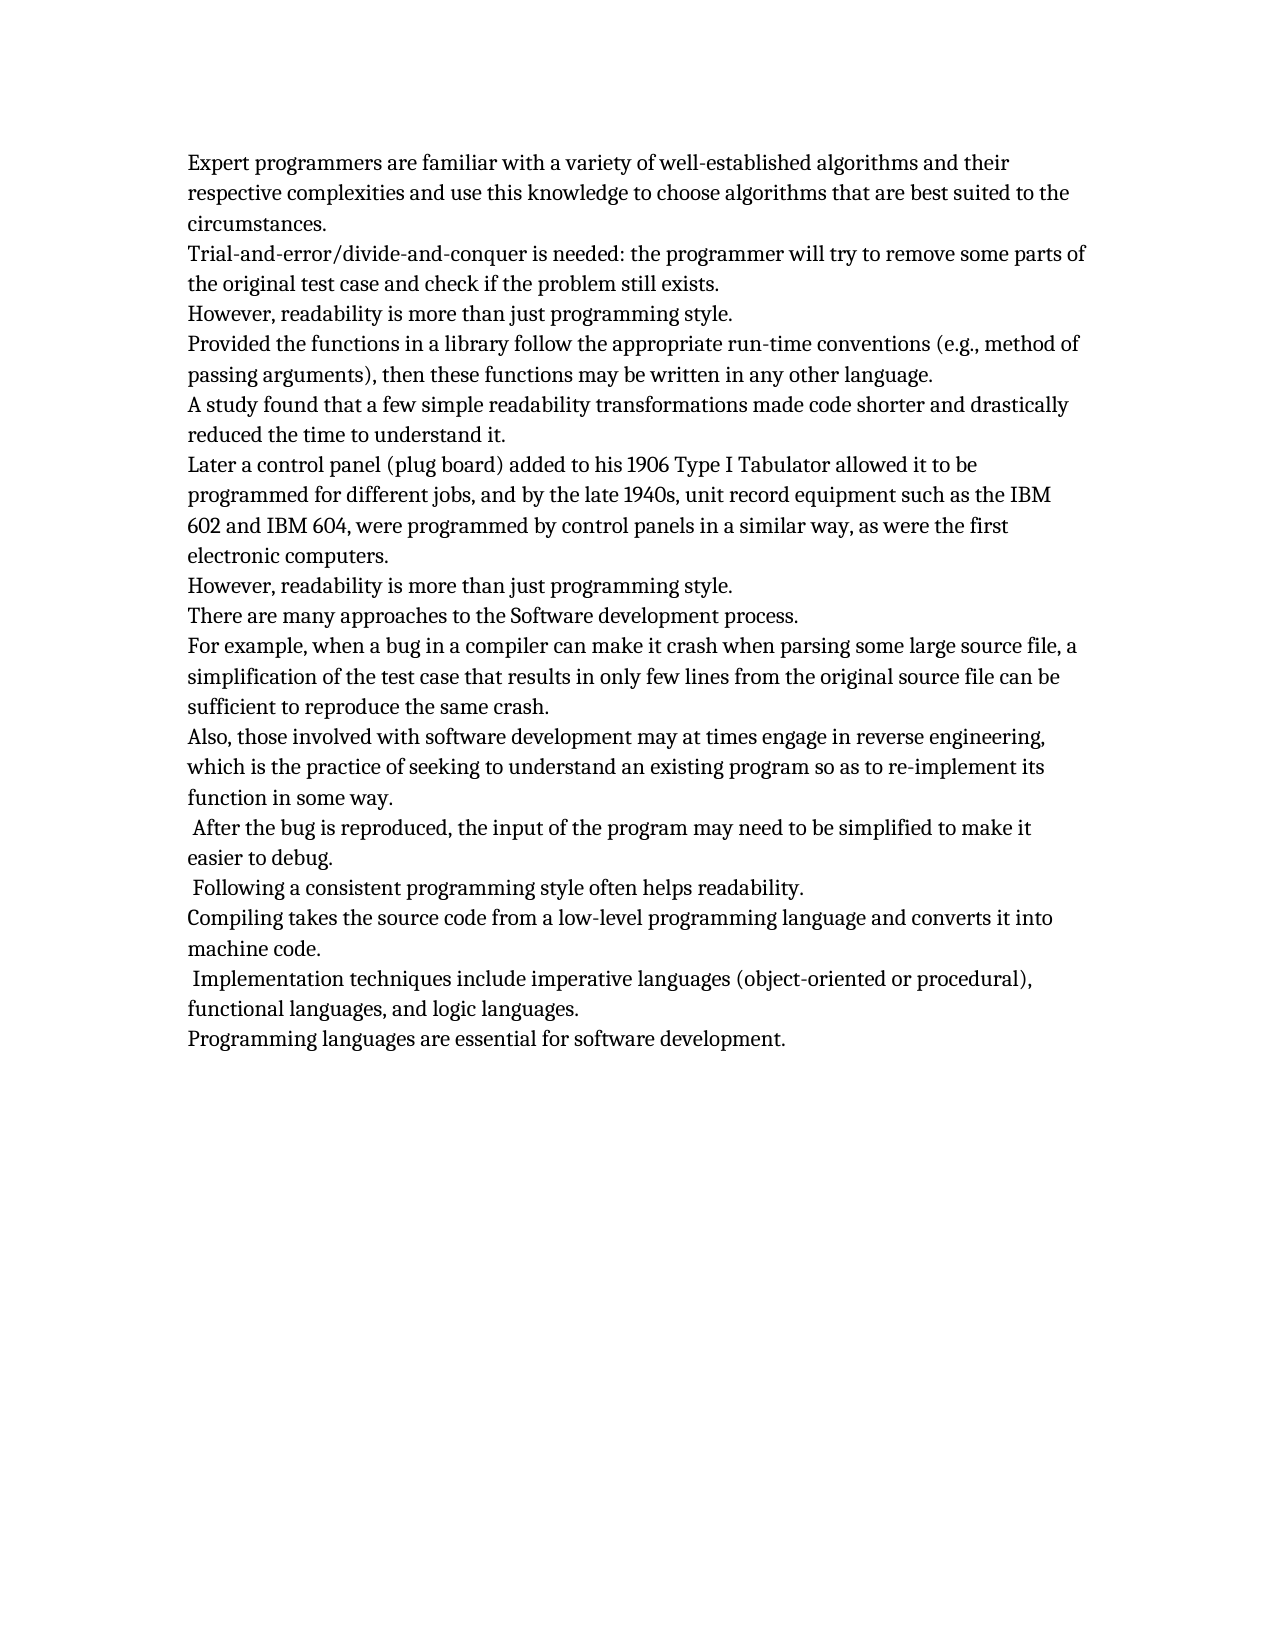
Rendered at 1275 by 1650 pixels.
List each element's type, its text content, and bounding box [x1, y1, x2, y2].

text Expert programmers are familiar with a variety of well-established algorithms and their respective complexities and use this knowledge to choose algorithms that are best suited to the circumstances. Trial-and-error/divide-and-conquer is needed: the programmer will try to remove some parts of the original test case and check if the problem still exists. However, readability is more than just programming style. Provided the functions in a library follow the appropriate run-time conventions (e.g., method of passing arguments), then these functions may be written in any other language. A study found that a few simple readability transformations made code shorter and drastically reduced the time to understand it. Later a control panel (plug board) added to his 1906 Type I Tabulator allowed it to be programmed for different jobs, and by the late 1940s, unit record equipment such as the IBM 602 and IBM 604, were programmed by control panels in a similar way, as were the first electronic computers. However, readability is more than just programming style. There are many approaches to the Software development process. For example, when a bug in a compiler can make it crash when parsing some large source file, a simplification of the test case that results in only few lines from the original source file can be sufficient to reproduce the same crash. Also, those involved with software development may at times engage in reverse engineering, which is the practice of seeking to understand an existing program so as to re-implement its function in some way. After the bug is reproduced, the input of the program may need to be simplified to make it easier to debug. Following a consistent programming style often helps readability. Compiling takes the source code from a low-level programming language and converts it into machine code. Implementation techniques include imperative languages (object-oriented or procedural), functional languages, and logic languages. Programming languages are essential for software development. [187, 150, 1087, 1052]
